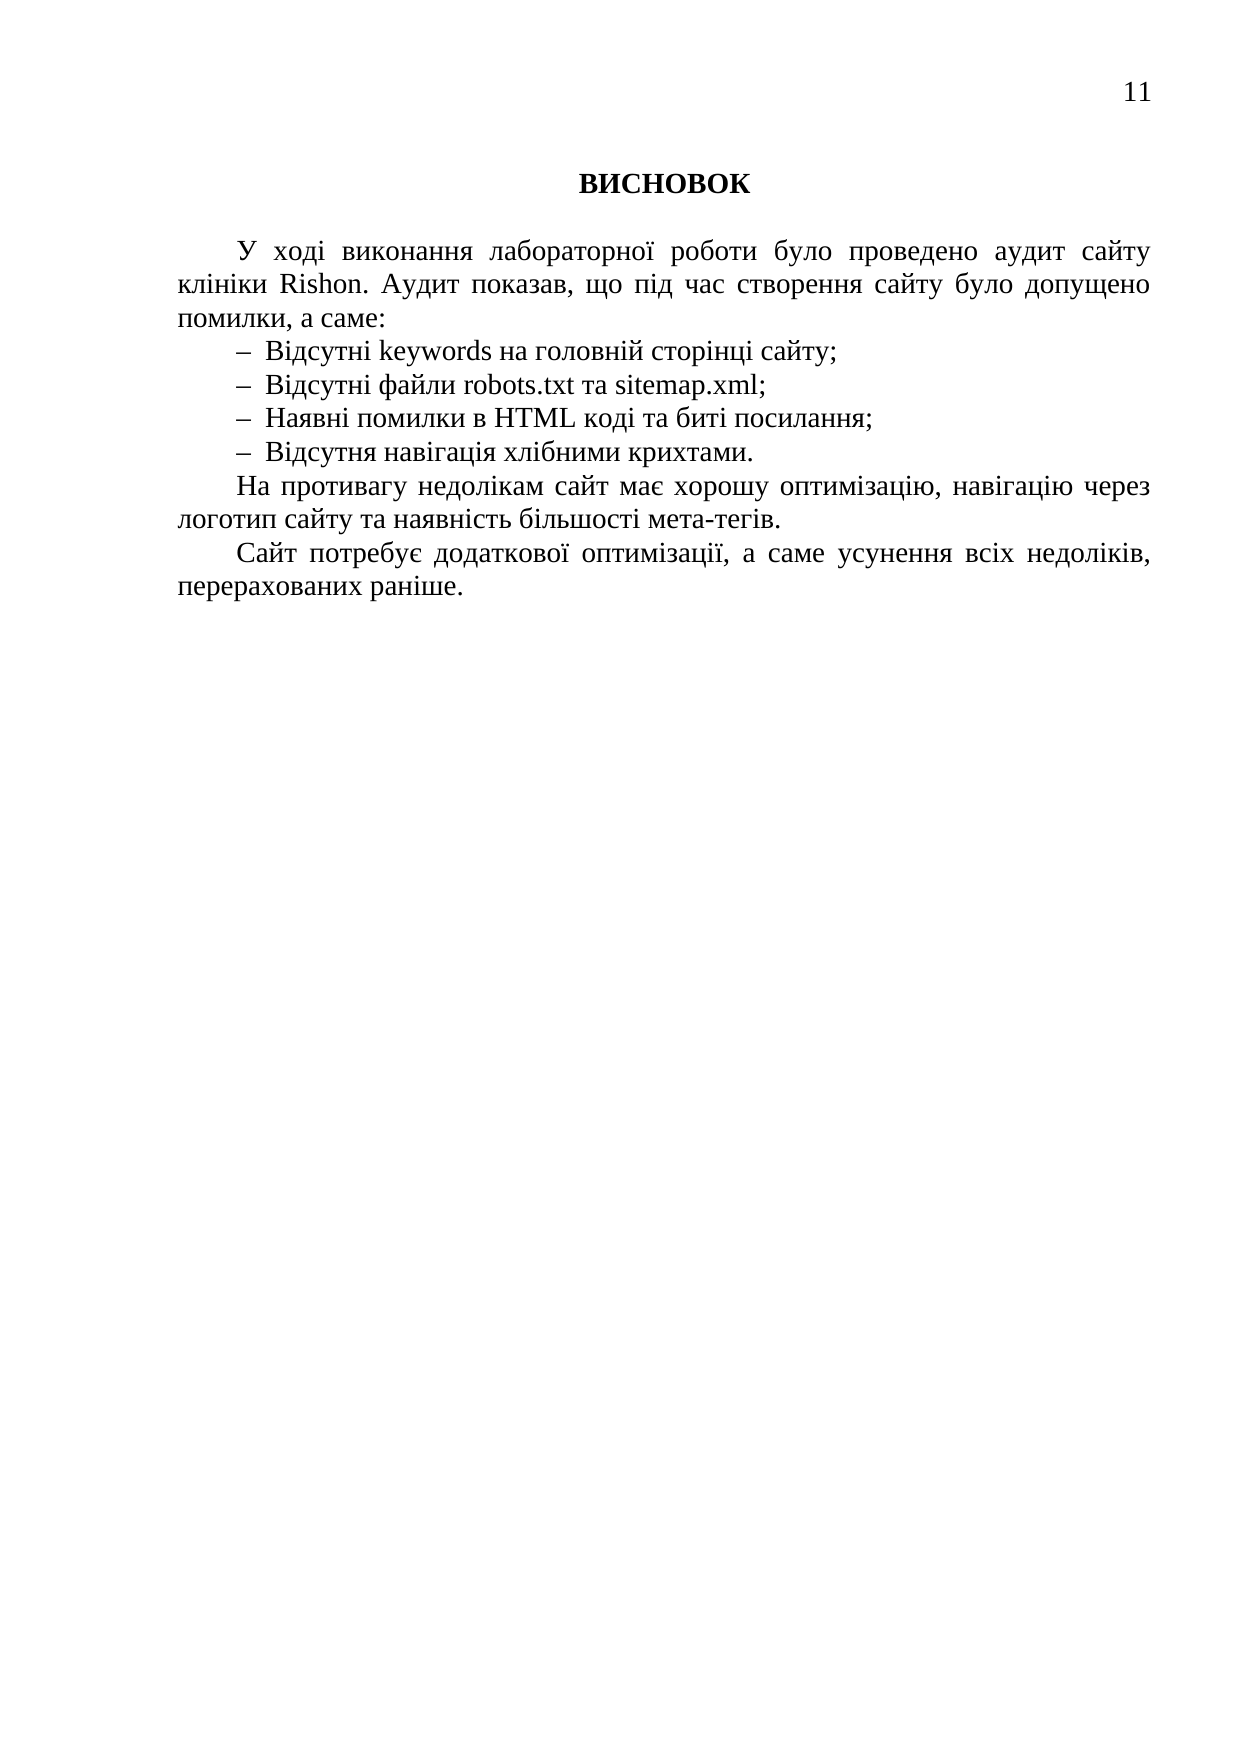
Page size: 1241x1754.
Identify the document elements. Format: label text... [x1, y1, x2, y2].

list Наявні помилки в HTML коді та биті посилання; [177, 401, 1152, 434]
list Відсутні keywords на головній сторінці сайту; [177, 333, 1152, 367]
text Сайт потребує додаткової оптимізації, а саме усунення всіх недоліків, перерахованих раніше. [177, 535, 1152, 602]
text У ході виконання лабораторної роботи було проведено аудит сайту клініки Rishon. Аудит показав, що під час створення сайту було допущено помилки, а саме: [177, 233, 1152, 333]
text На противагу недолікам сайт має хорошу оптимізацію, навігацію через логотип сайту та наявність більшості мета-тегів. [177, 468, 1152, 535]
list Відсутня навігація хлібними крихтами. [177, 434, 1152, 468]
list Відсутні файли robots.txt та sitemap.xml; [177, 367, 1152, 401]
subtitle ВИСНОВОК [177, 166, 1152, 199]
